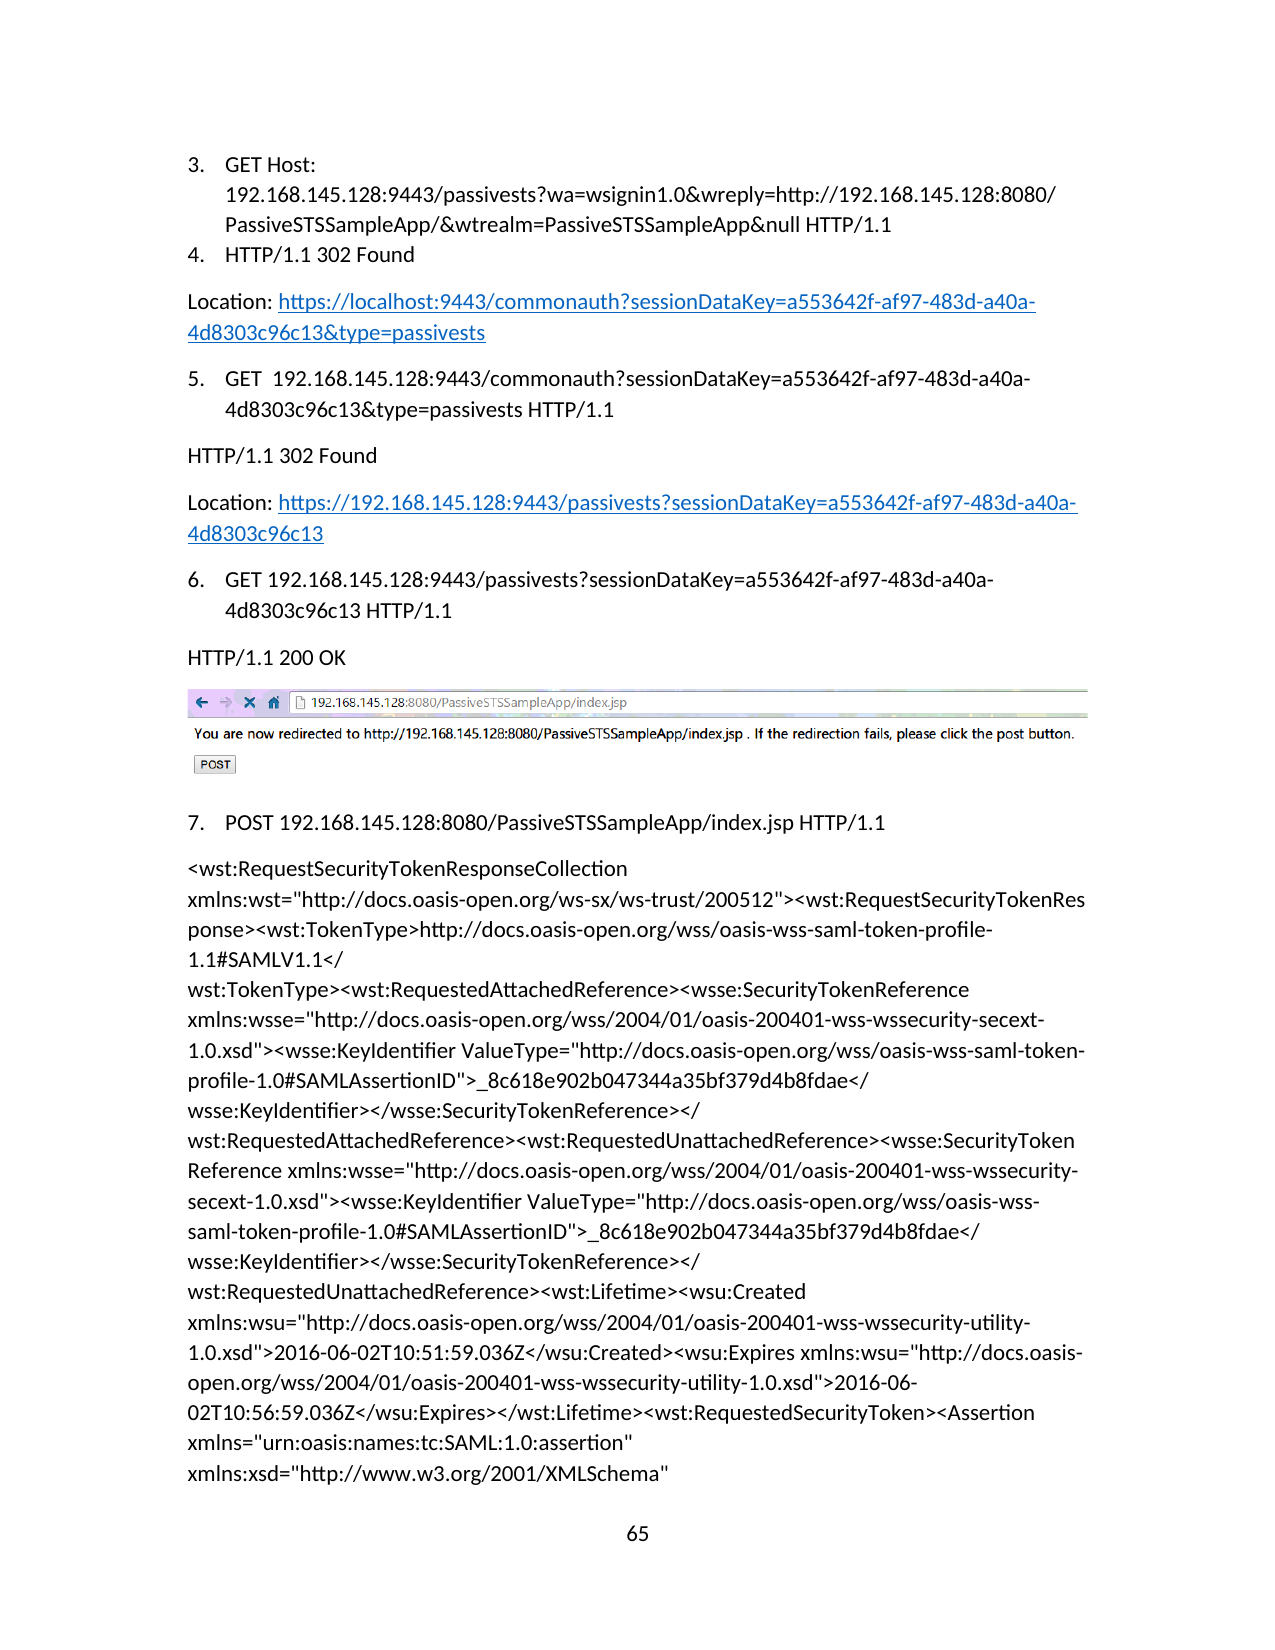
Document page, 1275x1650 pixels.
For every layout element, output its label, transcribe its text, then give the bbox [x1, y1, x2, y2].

text Location: https://192.168.145.128:9443/passivests?sessionDataKey=a553642f-af97-483d-a40a-4d8303c96c13 [187, 488, 1087, 547]
text HTTP/1.1 200 OK [187, 643, 1087, 671]
list GET 192.168.145.128:9443/passivests?sessionDataKey=a553642f-af97-483d-a40a-4d8303c96c13 HTTP/1.1 [187, 566, 1087, 624]
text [187, 854, 1087, 1487]
list POST 192.168.145.128:8080/PassiveSTSSampleApp/index.jsp HTTP/1.1 [187, 808, 1087, 836]
picture [187, 689, 1088, 789]
text HTTP/1.1 302 Found [187, 442, 1087, 470]
text Location: https://localhost:9443/commonauth?sessionDataKey=a553642f-af97-483d-a40a-4d8303c96c13&type=passivests [187, 287, 1087, 346]
list HTTP/1.1 302 Found [187, 241, 1087, 269]
list GET Host: 192.168.145.128:9443/passivests?wa=wsignin1.0&wreply=http://192.168.145.128:8080/PassiveSTSSampleApp/&wtrealm=PassiveSTSSampleApp&null HTTP/1.1 [187, 150, 1087, 238]
list GET 192.168.145.128:9443/commonauth?sessionDataKey=a553642f-af97-483d-a40a-4d8303c96c13&type=passivests HTTP/1.1 [187, 364, 1087, 423]
